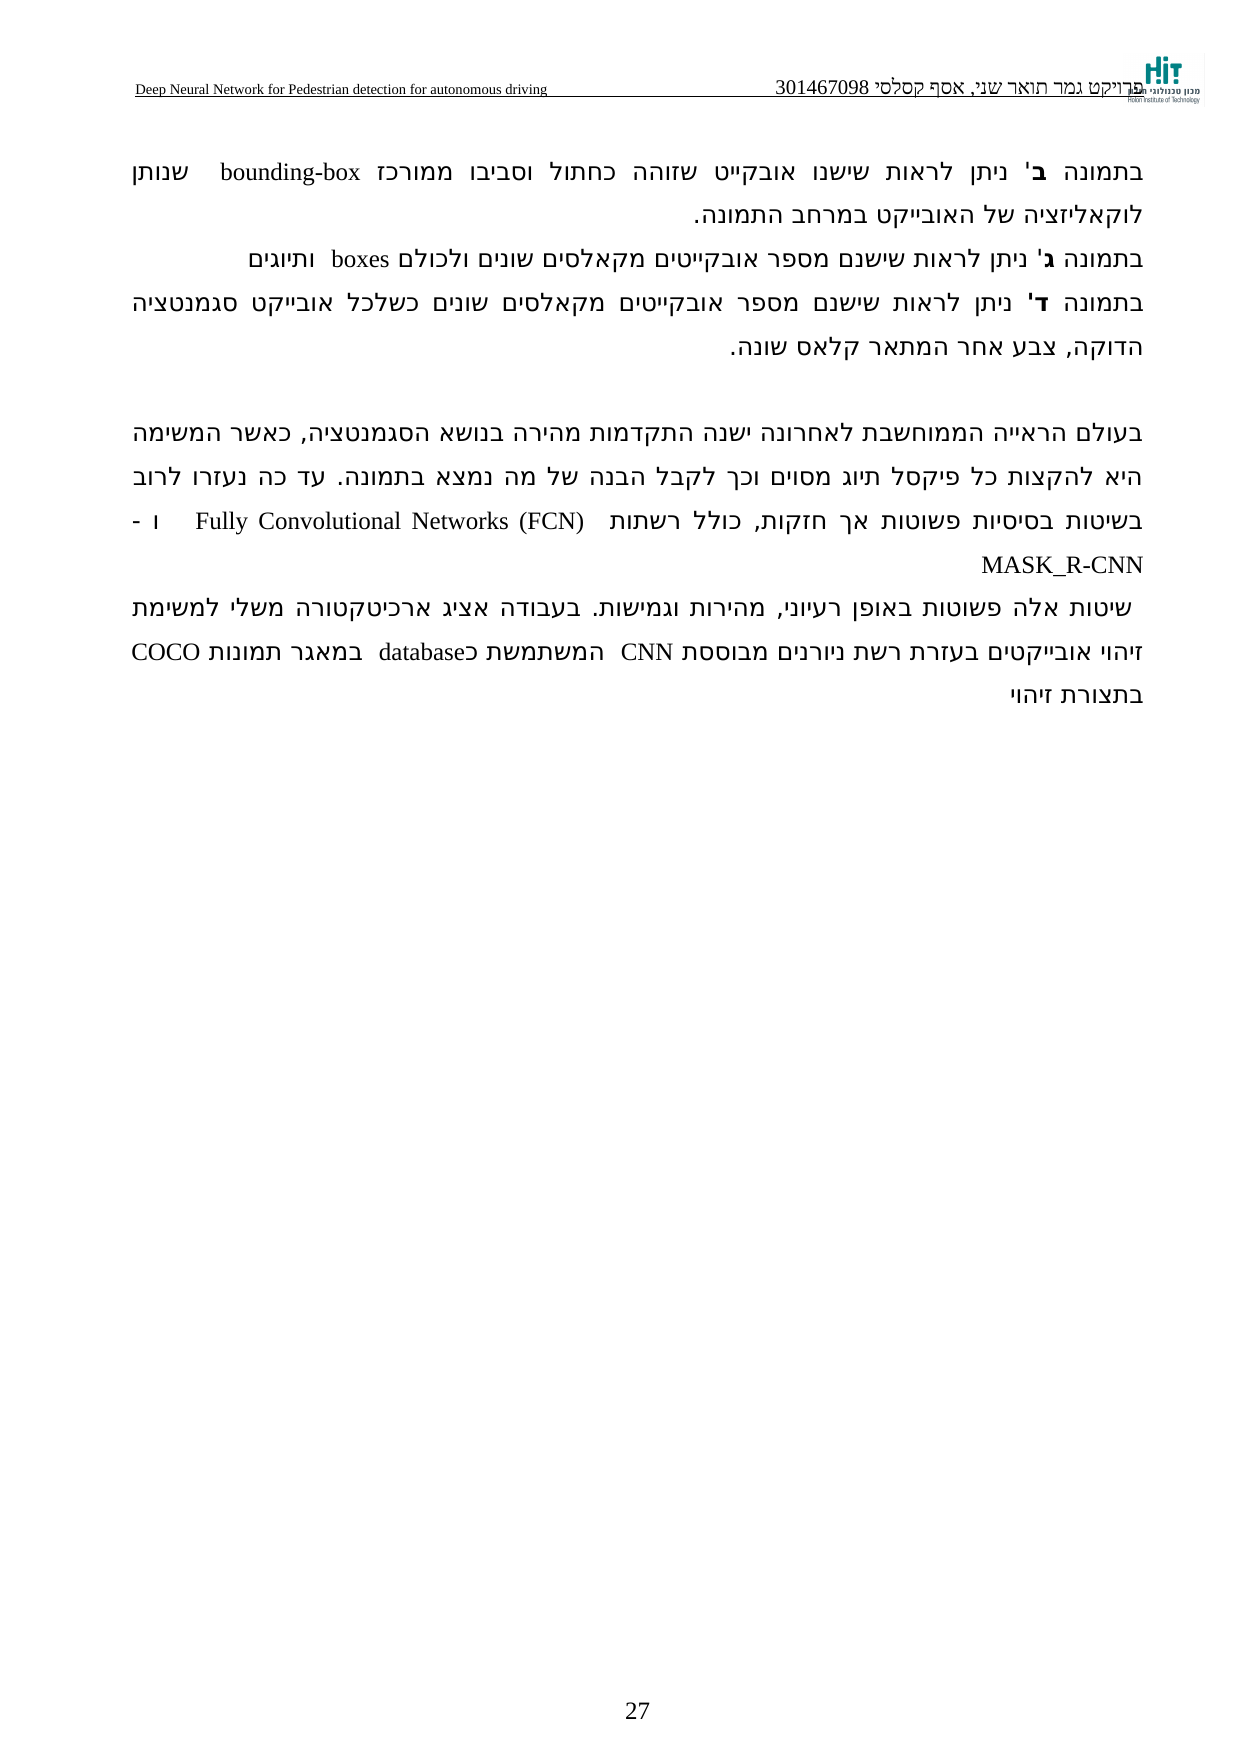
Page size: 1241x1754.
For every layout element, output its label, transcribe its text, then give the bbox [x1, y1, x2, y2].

text בתמונה ב' ניתן לראות שישנו אובקייט שזוהה כחתול וסביבו ממורכז bounding-box שנותן לוקאליזציה של האובייקט במרחב התמונה. [131, 157, 1144, 229]
text שיטות אלה פשוטות באופן רעיוני, מהירות וגמישות. בעבודה אציג ארכיטקטורה משלי למשימת זיהוי אובייקטים בעזרת רשת ניורנים מבוססת CNN המשתמשת כdatabase במאגר תמונות COCO בתצורת זיהוי [131, 593, 1144, 710]
text בתמונה ד' ניתן לראות שישנם מספר אובקייטים מקאלסים שונים כשלכל אובייקט סגמנטציה הדוקה, צבע אחר המתאר קלאס שונה. [131, 288, 1144, 361]
text בתמונה ג' ניתן לראות שישנם מספר אובקייטים מקאלסים שונים ולכולם boxes ותיוגים [131, 244, 1144, 273]
picture [1123, 53, 1205, 107]
text בעולם הראייה הממוחשבת לאחרונה ישנה התקדמות מהירה בנושא הסגמנטציה, כאשר המשימה היא להקצות כל פיקסל תיוג מסוים וכך לקבל הבנה של מה נמצא בתמונה. עד כה נעזרו לרוב בשיטות בסיסיות פשוטות אך חזקות, כולל רשתות Fully Convolutional Networks (FCN) ו - MASK_R-CNN [131, 419, 1144, 578]
